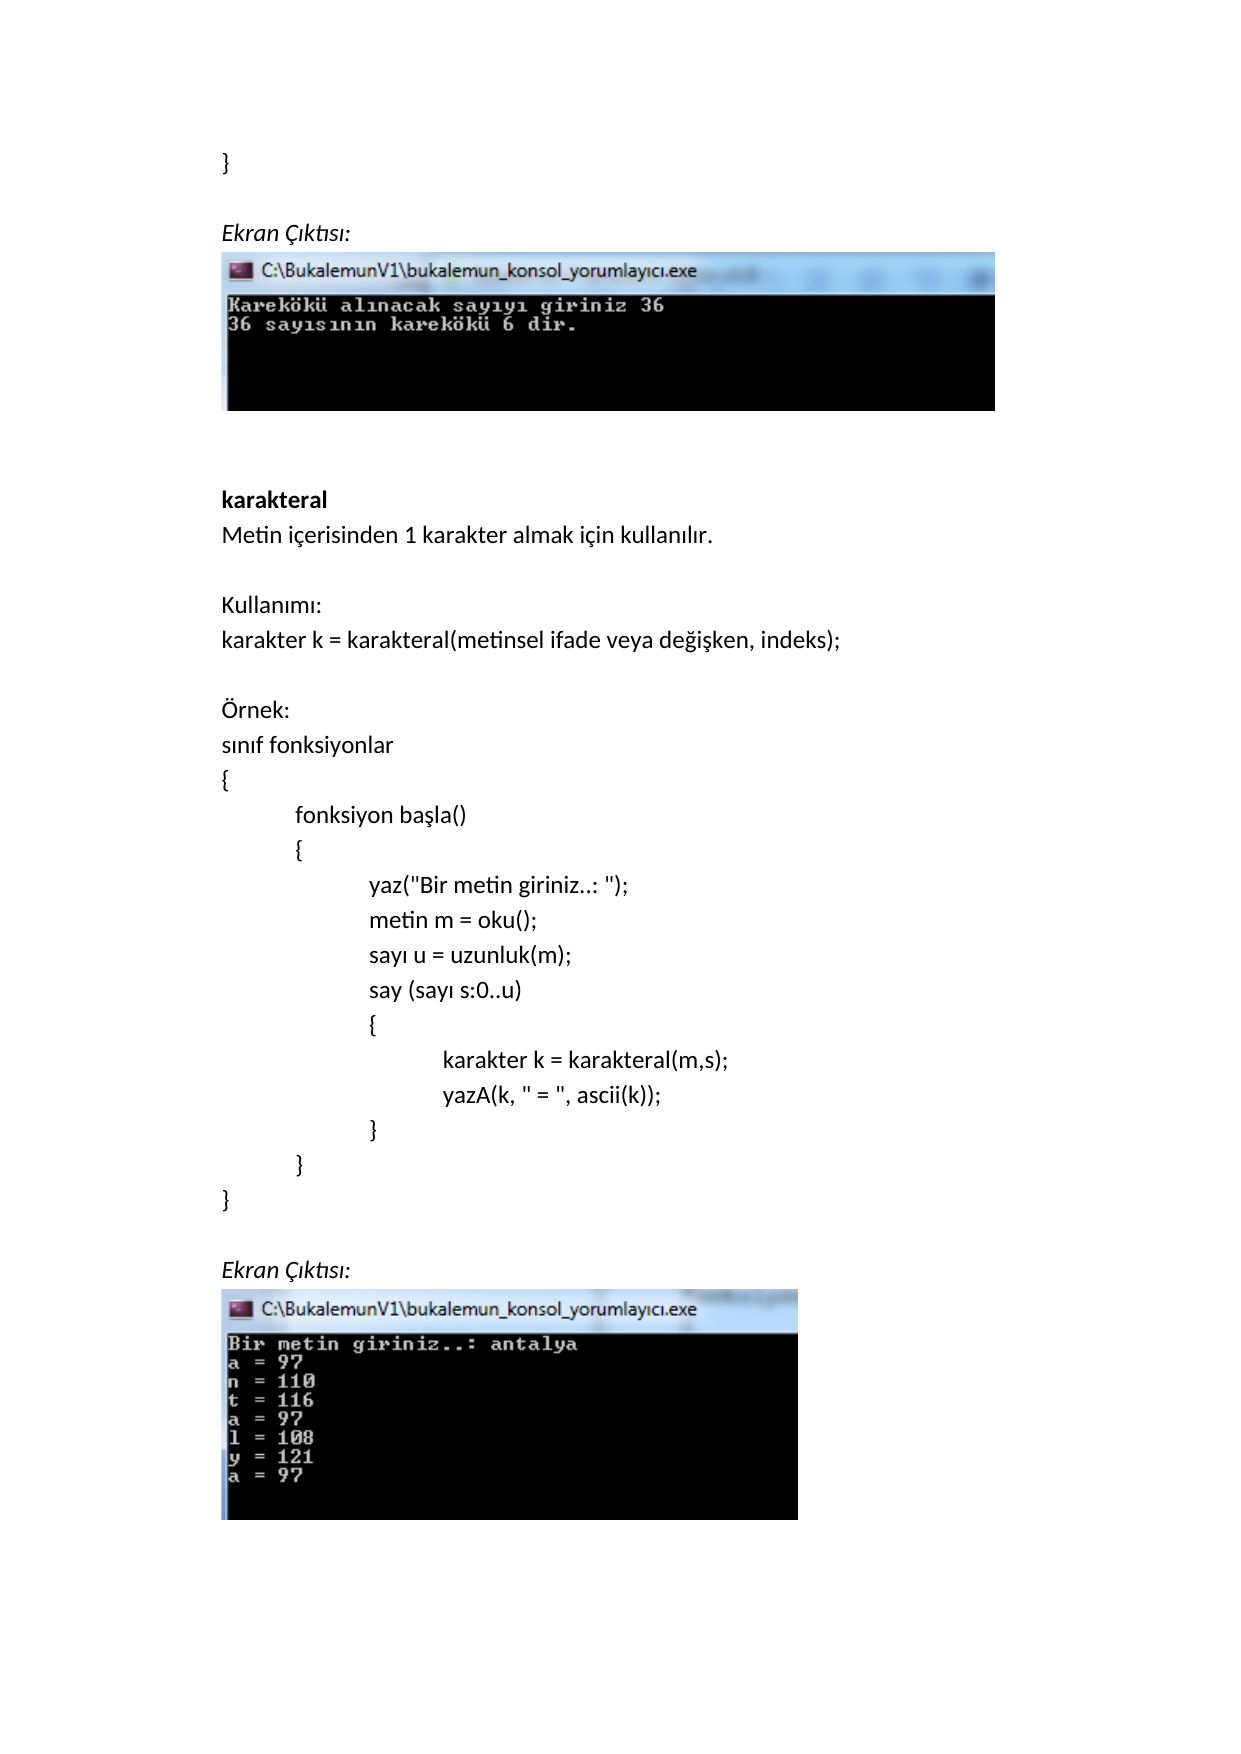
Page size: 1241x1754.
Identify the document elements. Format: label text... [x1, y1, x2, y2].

text } [221, 1114, 1093, 1145]
text } [221, 148, 1093, 178]
text karakteral [221, 484, 1093, 515]
text yazA(k, " = ", ascii(k)); [221, 1079, 1093, 1110]
text karakter k = karakteral(m,s); [221, 1044, 1093, 1075]
text { [221, 1009, 1093, 1040]
text karakter k = karakteral(metinsel ifade veya değişken, indeks); [221, 624, 1093, 655]
text fonksiyon başla() [221, 799, 1093, 830]
text } [221, 1184, 1093, 1215]
text metin m = oku(); [221, 904, 1093, 935]
text } [221, 1149, 1093, 1180]
text yaz("Bir metin giriniz..: "); [221, 869, 1093, 900]
text Metin içerisinden 1 karakter almak için kullanılır. [221, 519, 1093, 550]
text sınıf fonksiyonlar [221, 729, 1093, 760]
text Ekran Çıktısı: [221, 1254, 1093, 1285]
text { [221, 834, 1093, 865]
text say (sayı s:0..u) [221, 974, 1093, 1005]
text Ekran Çıktısı: [221, 218, 1093, 248]
text { [221, 764, 1093, 795]
picture [221, 1289, 798, 1520]
picture [221, 252, 995, 411]
text sayı u = uzunluk(m); [221, 939, 1093, 970]
text Örnek: [221, 694, 1093, 725]
text Kullanımı: [221, 589, 1093, 620]
